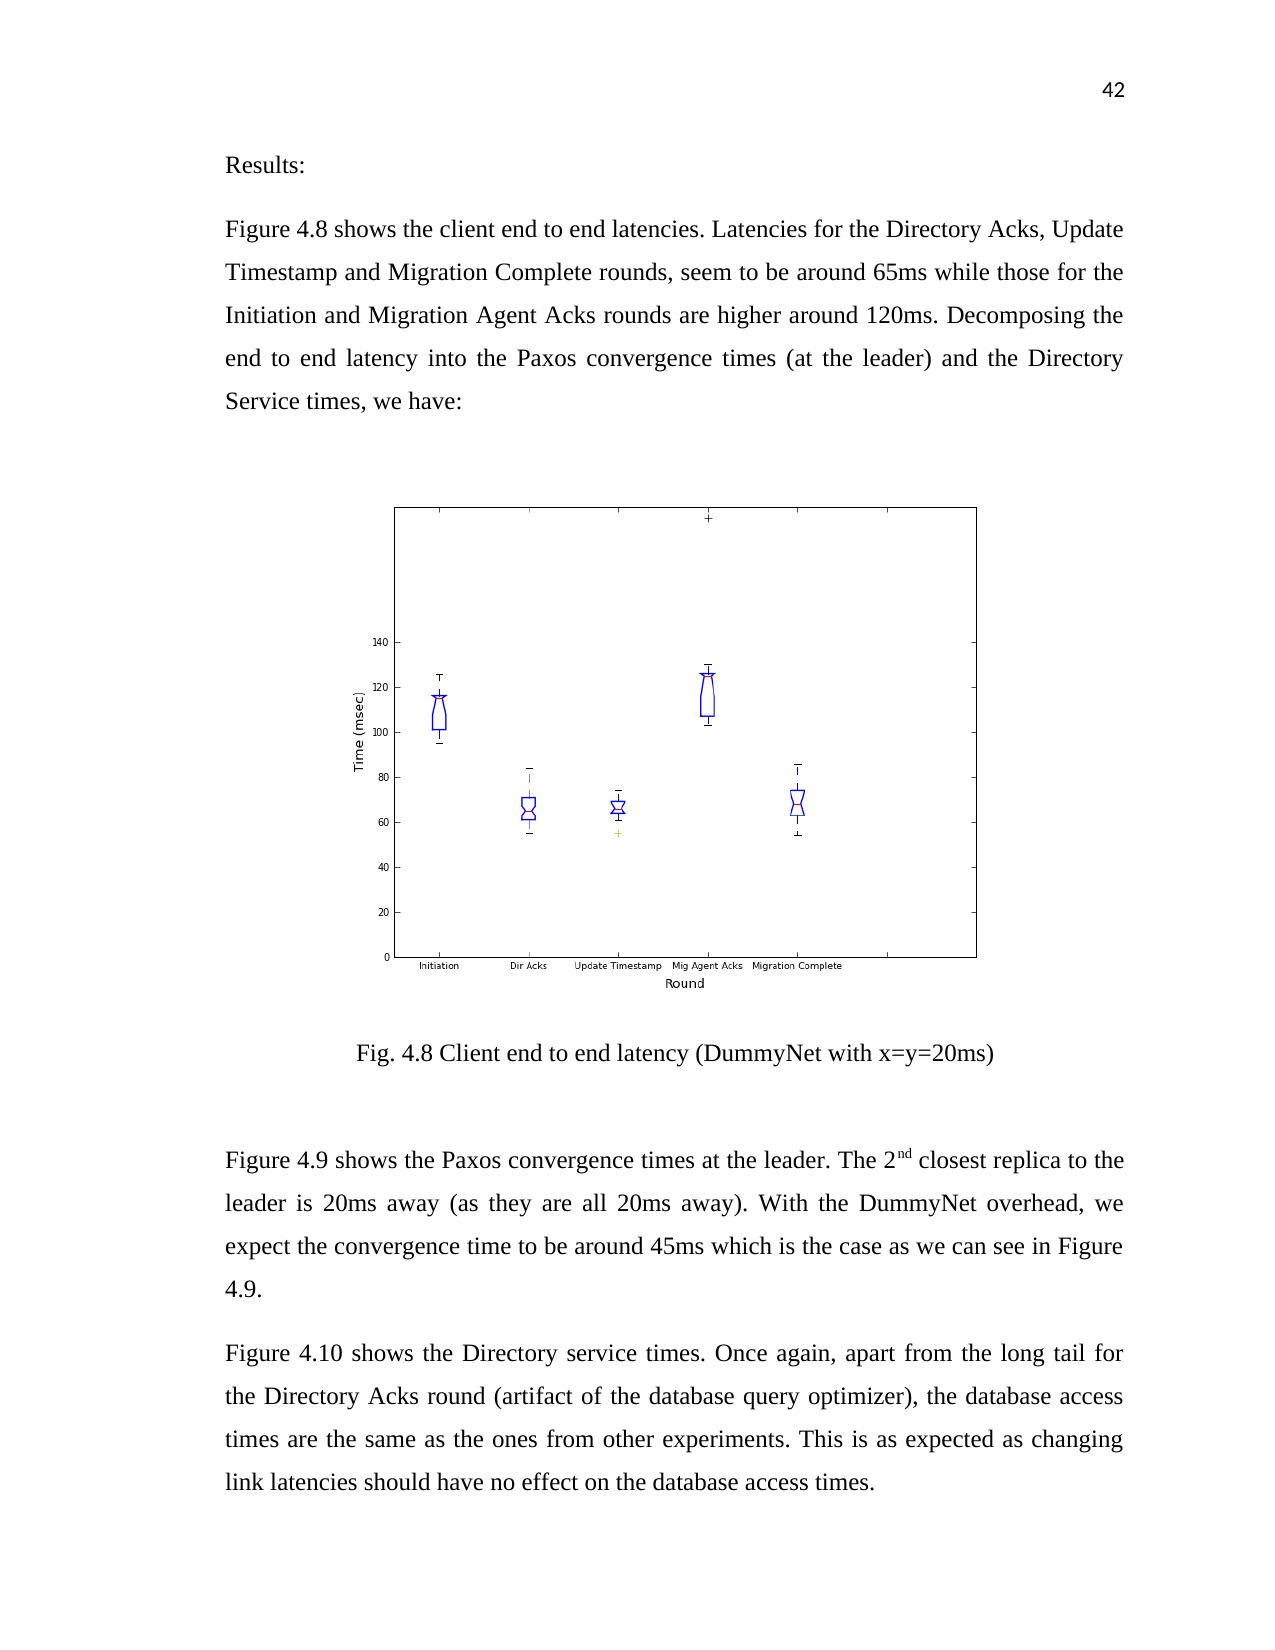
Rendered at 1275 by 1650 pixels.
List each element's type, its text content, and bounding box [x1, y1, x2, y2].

text Figure 4.10 shows the Directory service times. Once again, apart from the long tail for the Directory Acks round (artifact of the database query optimizer), the database access times are the same as the ones from other experiments. This is as expected as changing link latencies should have no effect on the database access times. [225, 1338, 1125, 1496]
text Figure 4.9 shows the Paxos convergence times at the leader. The 2nd closest replica to the leader is 20ms away (as they are all 20ms away). With the DummyNet overhead, we expect the convergence time to be around 45ms which is the case as we can see in Figure 4.9. [225, 1145, 1125, 1303]
text Results: [225, 150, 1125, 179]
text Fig. 4.8 Client end to end latency (DummyNet with x=y=20ms) [225, 1038, 1125, 1067]
picture [300, 450, 1050, 1013]
text Figure 4.8 shows the client end to end latencies. Latencies for the Directory Acks, Update Timestamp and Migration Complete rounds, seem to be around 65ms while those for the Initiation and Migration Agent Acks rounds are higher around 120ms. Decomposing the end to end latency into the Paxos convergence times (at the leader) and the Directory Service times, we have: [225, 214, 1125, 415]
